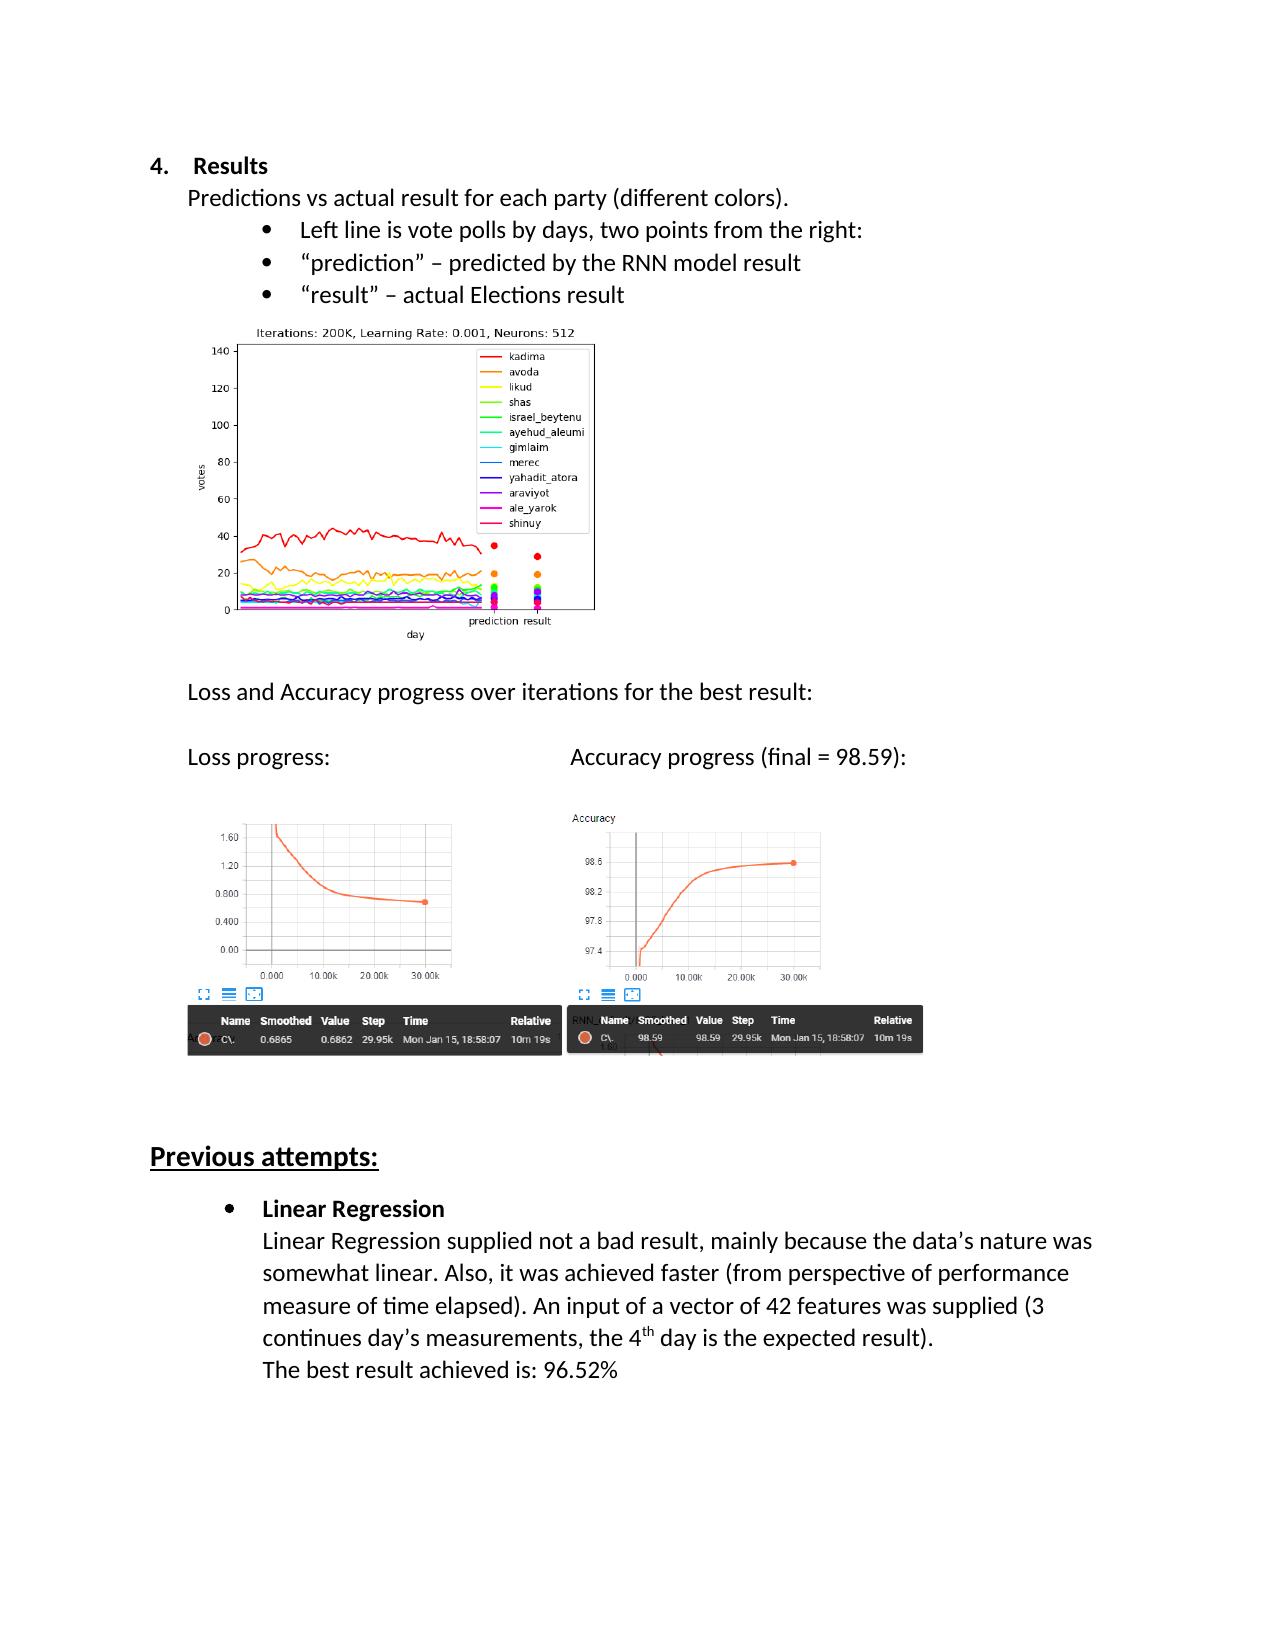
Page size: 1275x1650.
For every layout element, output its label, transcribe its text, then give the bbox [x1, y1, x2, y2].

list Loss and Accuracy progress over iterations for the best result: [187, 676, 1125, 707]
list The best result achieved is: 96.52% [262, 1354, 1125, 1385]
list Predictions vs actual result for each party (different colors). [187, 182, 1125, 213]
picture [187, 805, 924, 1056]
list Results [150, 150, 1125, 181]
list “prediction” – predicted by the RNN model result [262, 247, 1125, 277]
list Left line is vote polls by days, two points from the right: [262, 214, 1125, 245]
text Previous attempts: [150, 1138, 1125, 1174]
list Loss progress: Accuracy progress (final = 98.59): [187, 741, 1125, 771]
list “result” – actual Elections result [262, 279, 1125, 310]
list Linear Regression supplied not a bad result, mainly because the data’s nature was somewhat linear. Also, it was achieved faster (from perspective of performance measure of time elapsed). An input of a vector of 42 features was supplied (3 continues day’s measurements, the 4th day is the expected result). [262, 1225, 1125, 1353]
list Linear Regression [225, 1193, 1125, 1223]
picture [187, 311, 613, 643]
